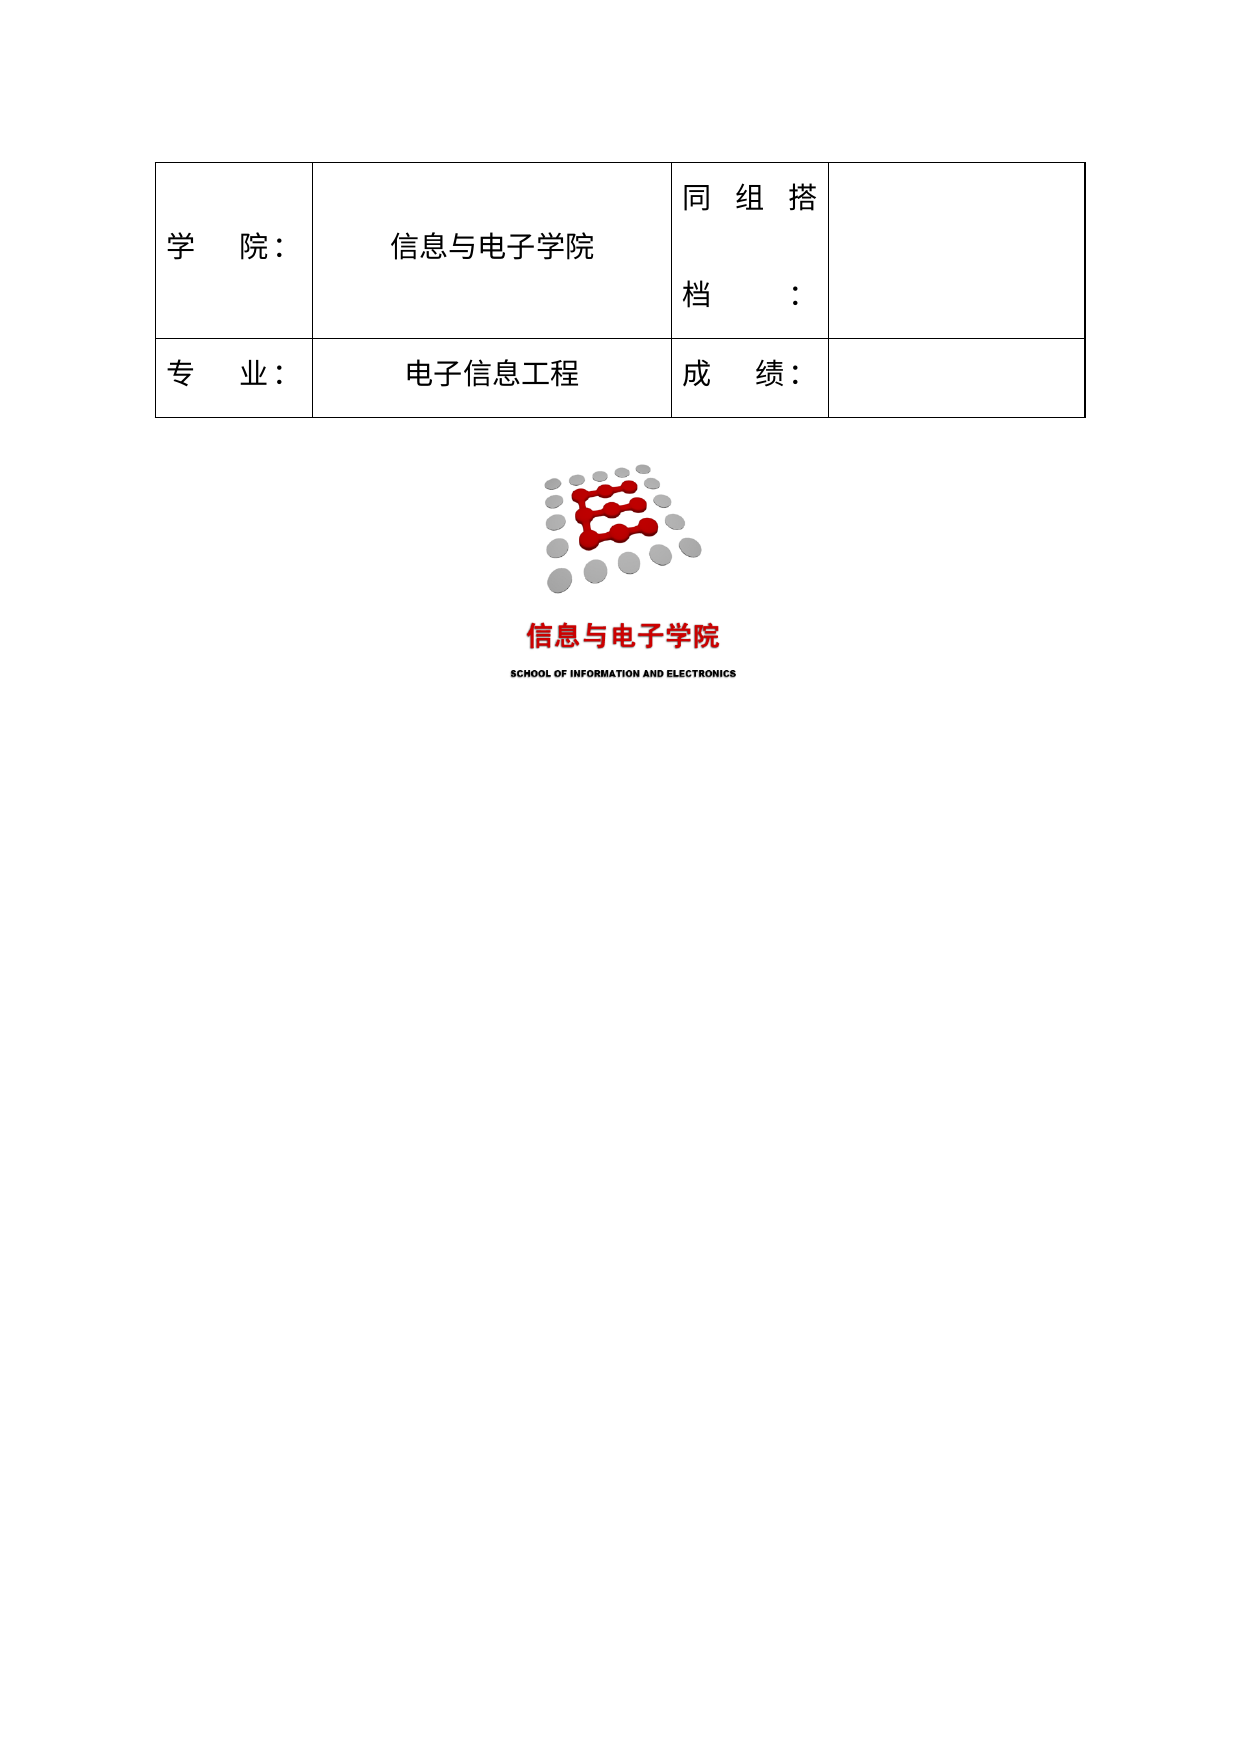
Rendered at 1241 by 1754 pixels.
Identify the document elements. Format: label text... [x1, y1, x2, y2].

picture [521, 450, 720, 607]
table_cell 成 绩： [672, 339, 828, 417]
table_cell 专 业： [156, 339, 312, 417]
table_cell 信息与电子学院 [313, 163, 671, 338]
picture [496, 612, 744, 688]
table_cell [829, 339, 1084, 417]
table_cell 学 院： [156, 163, 312, 338]
table_cell 同组搭档： [672, 163, 828, 338]
table_cell 电子信息工程 [313, 339, 671, 417]
table_cell [829, 163, 1084, 338]
